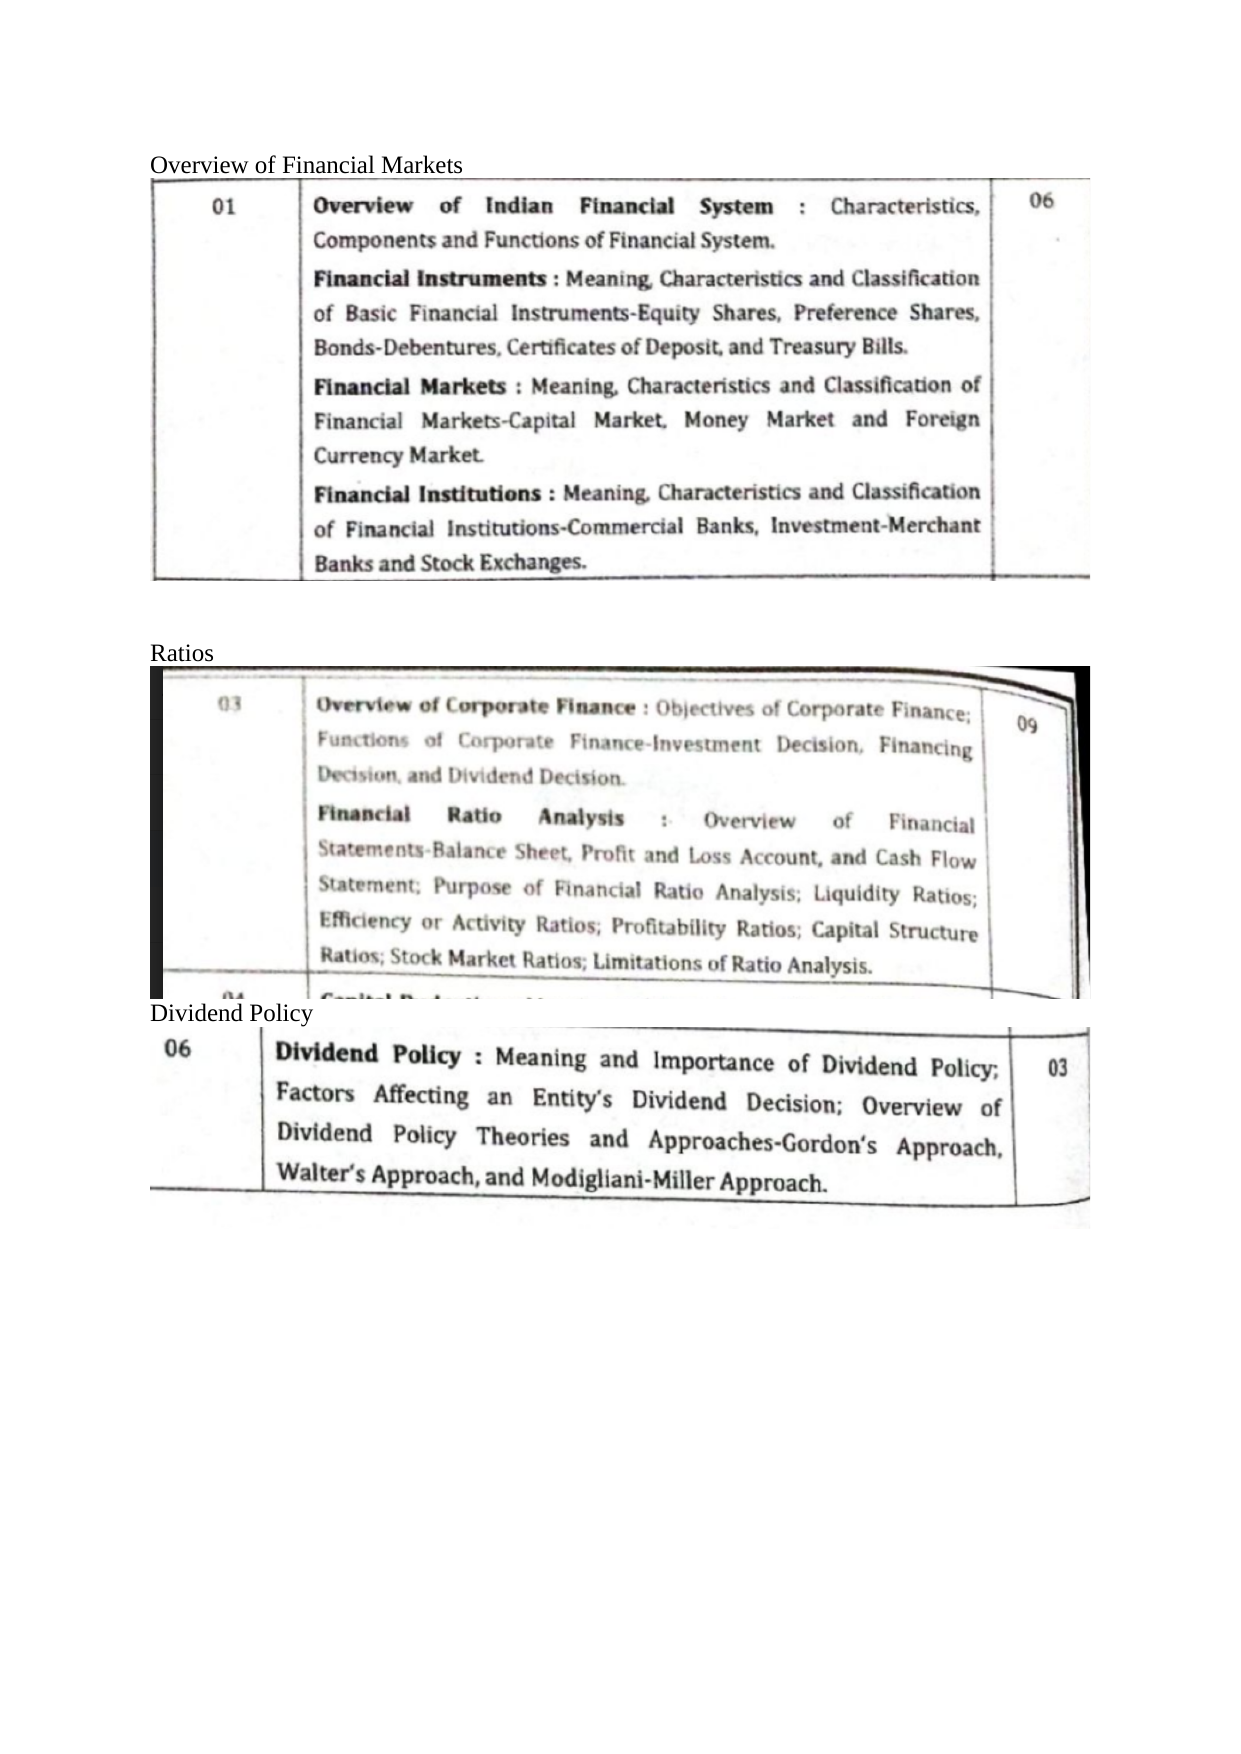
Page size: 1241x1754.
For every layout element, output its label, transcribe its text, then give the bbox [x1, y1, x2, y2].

picture [150, 666, 1091, 999]
picture [150, 1027, 1091, 1229]
text Ratios [150, 638, 1090, 666]
text Overview of Financial Markets [150, 150, 1090, 178]
text Dividend Policy [150, 999, 1090, 1027]
picture [150, 178, 1091, 581]
